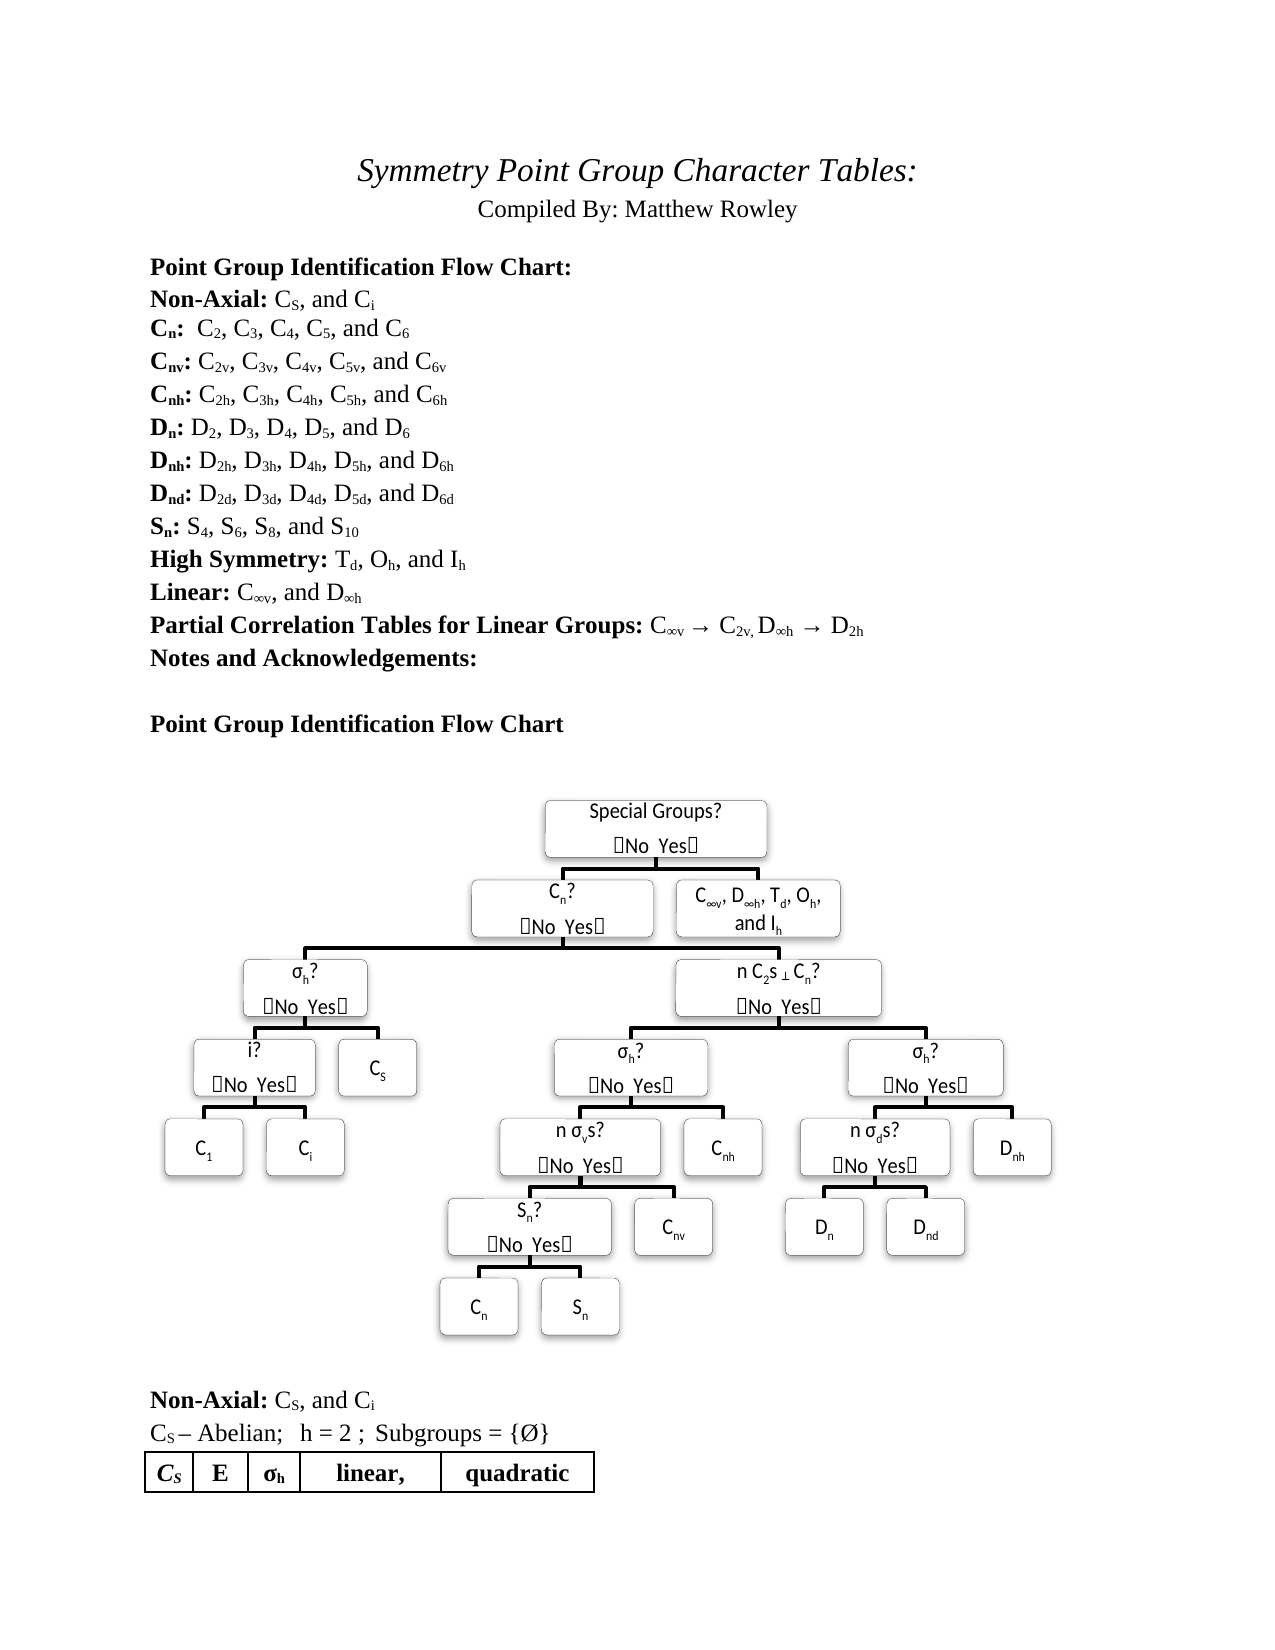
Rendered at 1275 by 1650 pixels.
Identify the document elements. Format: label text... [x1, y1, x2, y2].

text High Symmetry: Td, Oh, and Ih [150, 544, 1125, 573]
text Cn: C2, C3, C4, C5, and C6 [150, 313, 1125, 342]
text Symmetry Point Group Character Tables: [150, 150, 1125, 188]
table_header E [194, 1453, 247, 1491]
text Sn: S4, S6, S8, and S10 [150, 511, 1125, 540]
text Point Group Identification Flow Chart [150, 709, 1125, 738]
text Linear: C∞v, and D∞h [150, 577, 1125, 606]
text CS – Abelian; h = 2 ; Subgroups = {Ø} [150, 1418, 1125, 1447]
text Compiled By: Matthew Rowley [150, 194, 1125, 223]
text Dnh: D2h, D3h, D4h, D5h, and D6h [150, 445, 1125, 474]
text Non-Axial: CS, and Ci [150, 284, 1125, 313]
text Cnv: C2v, C3v, C4v, C5v, and C6v [150, 346, 1125, 375]
text Cnh: C2h, C3h, C4h, C5h, and C6h [150, 379, 1125, 408]
table_header linear, rotations [301, 1453, 440, 1491]
text Point Group Identification Flow Chart: [150, 252, 1125, 280]
table_header CS [146, 1453, 192, 1491]
text Notes and Acknowledgements: [150, 643, 1125, 672]
text Non-Axial: CS, and Ci [150, 1385, 1125, 1413]
text Dn: D2, D3, D4, D5, and D6 [150, 412, 1125, 441]
text Partial Correlation Tables for Linear Groups: C∞v → C2v, D∞h → D2h [150, 611, 1125, 639]
text Dnd: D2d, D3d, D4d, D5d, and D6d [150, 478, 1125, 507]
table_header quadratic [442, 1453, 593, 1491]
table_header σh [249, 1453, 299, 1491]
